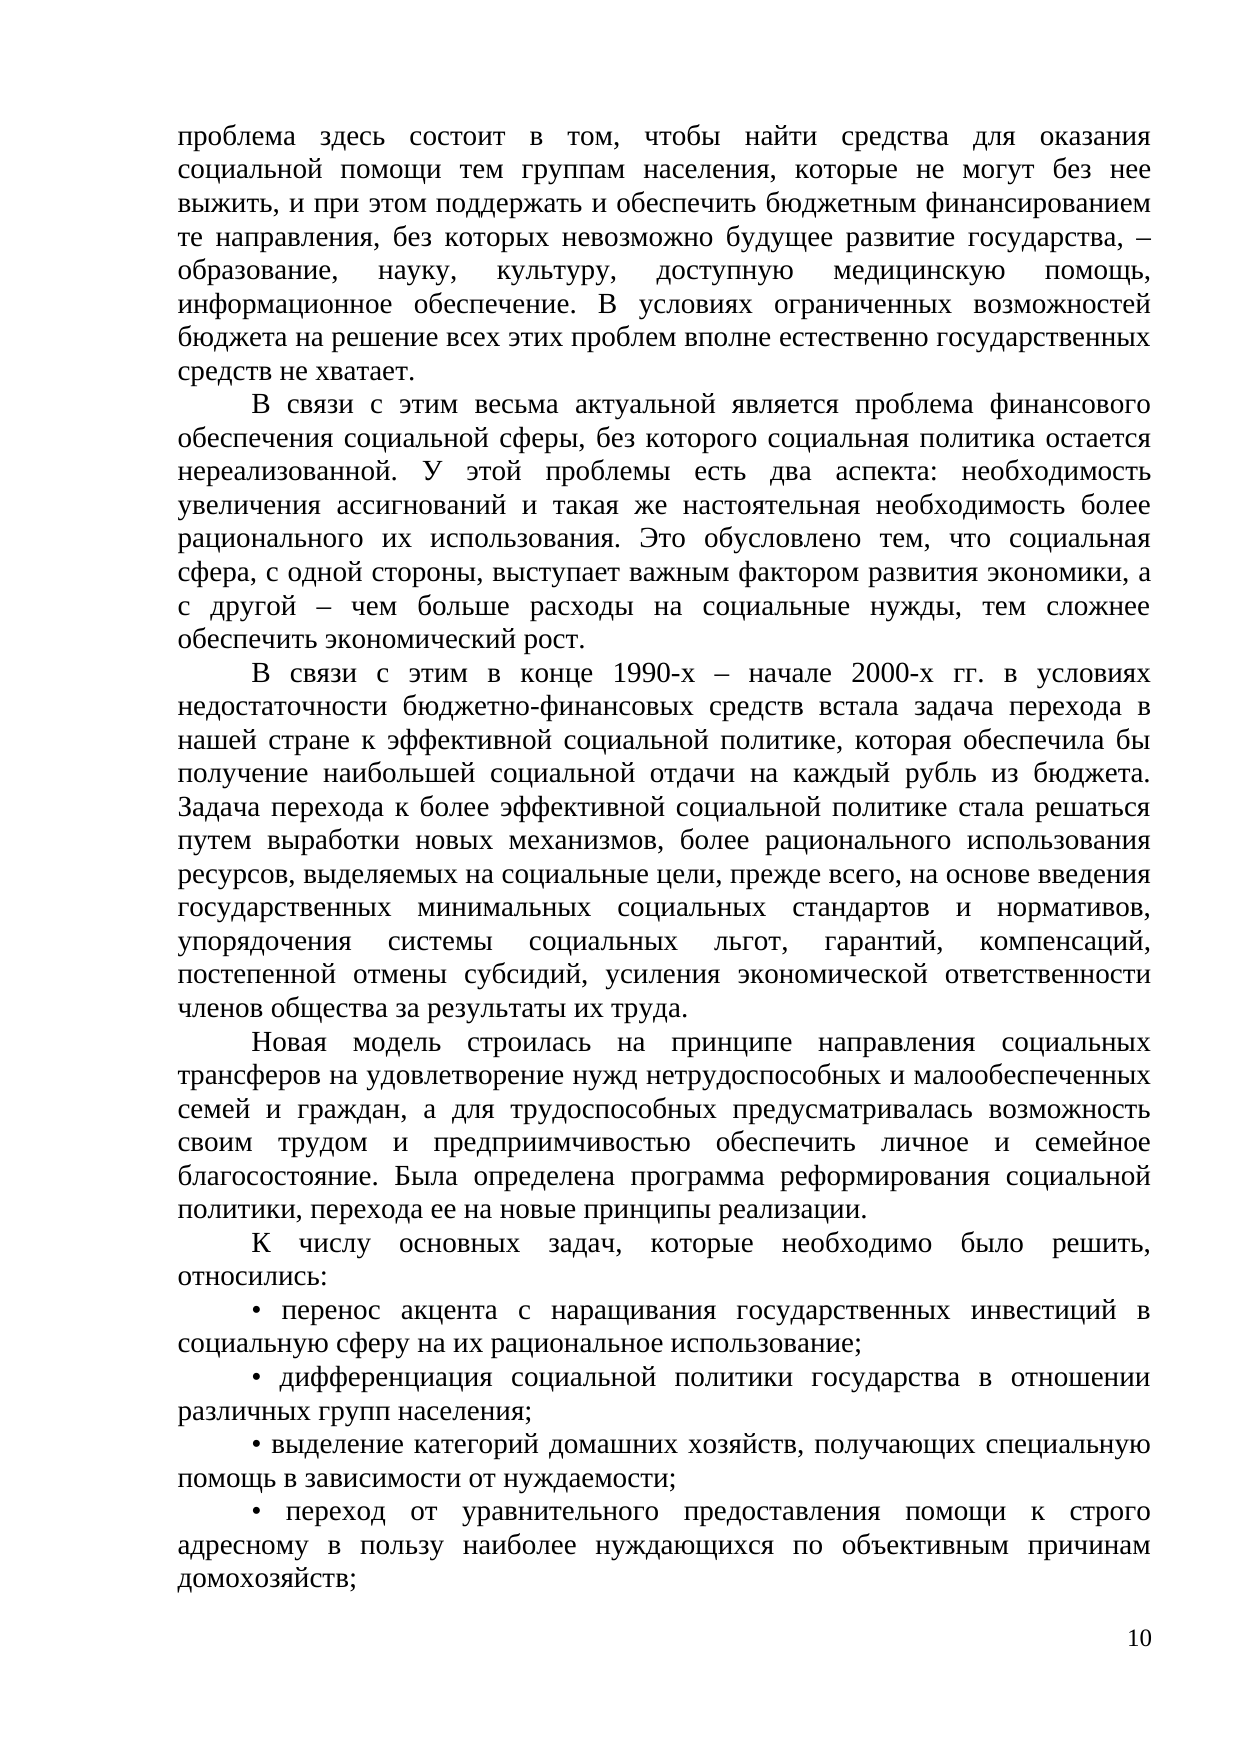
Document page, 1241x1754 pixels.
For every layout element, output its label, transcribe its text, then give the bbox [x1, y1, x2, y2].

text • переход от уравнительного предоставления помощи к строго адресному в пользу наиболее нуждающихся по объективным причинам домохозяйств; [177, 1493, 1152, 1594]
text В связи с этим весьма актуальной является проблема финансового обеспечения социальной сферы, без которого социальная политика остается нереализованной. У этой проблемы есть два аспекта: необходимость увеличения ассигнований и такая же настоятельная необходимость более рационального их использования. Это обусловлено тем, что социальная сфера, с одной стороны, выступает важным фактором развития экономики, а с другой – чем больше расходы на социальные нужды, тем сложнее обеспечить экономический рост. [177, 386, 1152, 655]
text • выделение категорий домашних хозяйств, получающих специальную помощь в зависимости от нуждаемости; [177, 1426, 1152, 1493]
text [177, 118, 1152, 386]
text • дифференциация социальной политики государства в отношении различных групп населения; [177, 1359, 1152, 1426]
text • перенос акцента с наращивания государственных инвестиций в социальную сферу на их рациональное использование; [177, 1292, 1152, 1359]
text Новая модель строилась на принципе направления социальных трансферов на удовлетворение нужд нетрудоспособных и малообеспеченных семей и граждан, а для трудоспособных предусматривалась возможность своим трудом и предприимчивостью обеспечить личное и семейное благосостояние. Была определена программа реформирования социальной политики, перехода ее на новые принципы реализации. [177, 1024, 1152, 1225]
text В связи с этим в конце 1990-х – начале 2000-х гг. в условиях недостаточности бюджетно-финансовых средств встала задача перехода в нашей стране к эффективной социальной политике, которая обеспечила бы получение наибольшей социальной отдачи на каждый рубль из бюджета. Задача перехода к более эффективной социальной политике стала решаться путем выработки новых механизмов, более рационального использования ресурсов, выделяемых на социальные цели, прежде всего, на основе введения государственных минимальных социальных стандартов и нормативов, упорядочения системы социальных льгот, гарантий, компенсаций, постепенной отмены субсидий, усиления экономической ответственности членов общества за результаты их труда. [177, 655, 1152, 1024]
text К числу основных задач, которые необходимо было решить, относились: [177, 1225, 1152, 1292]
